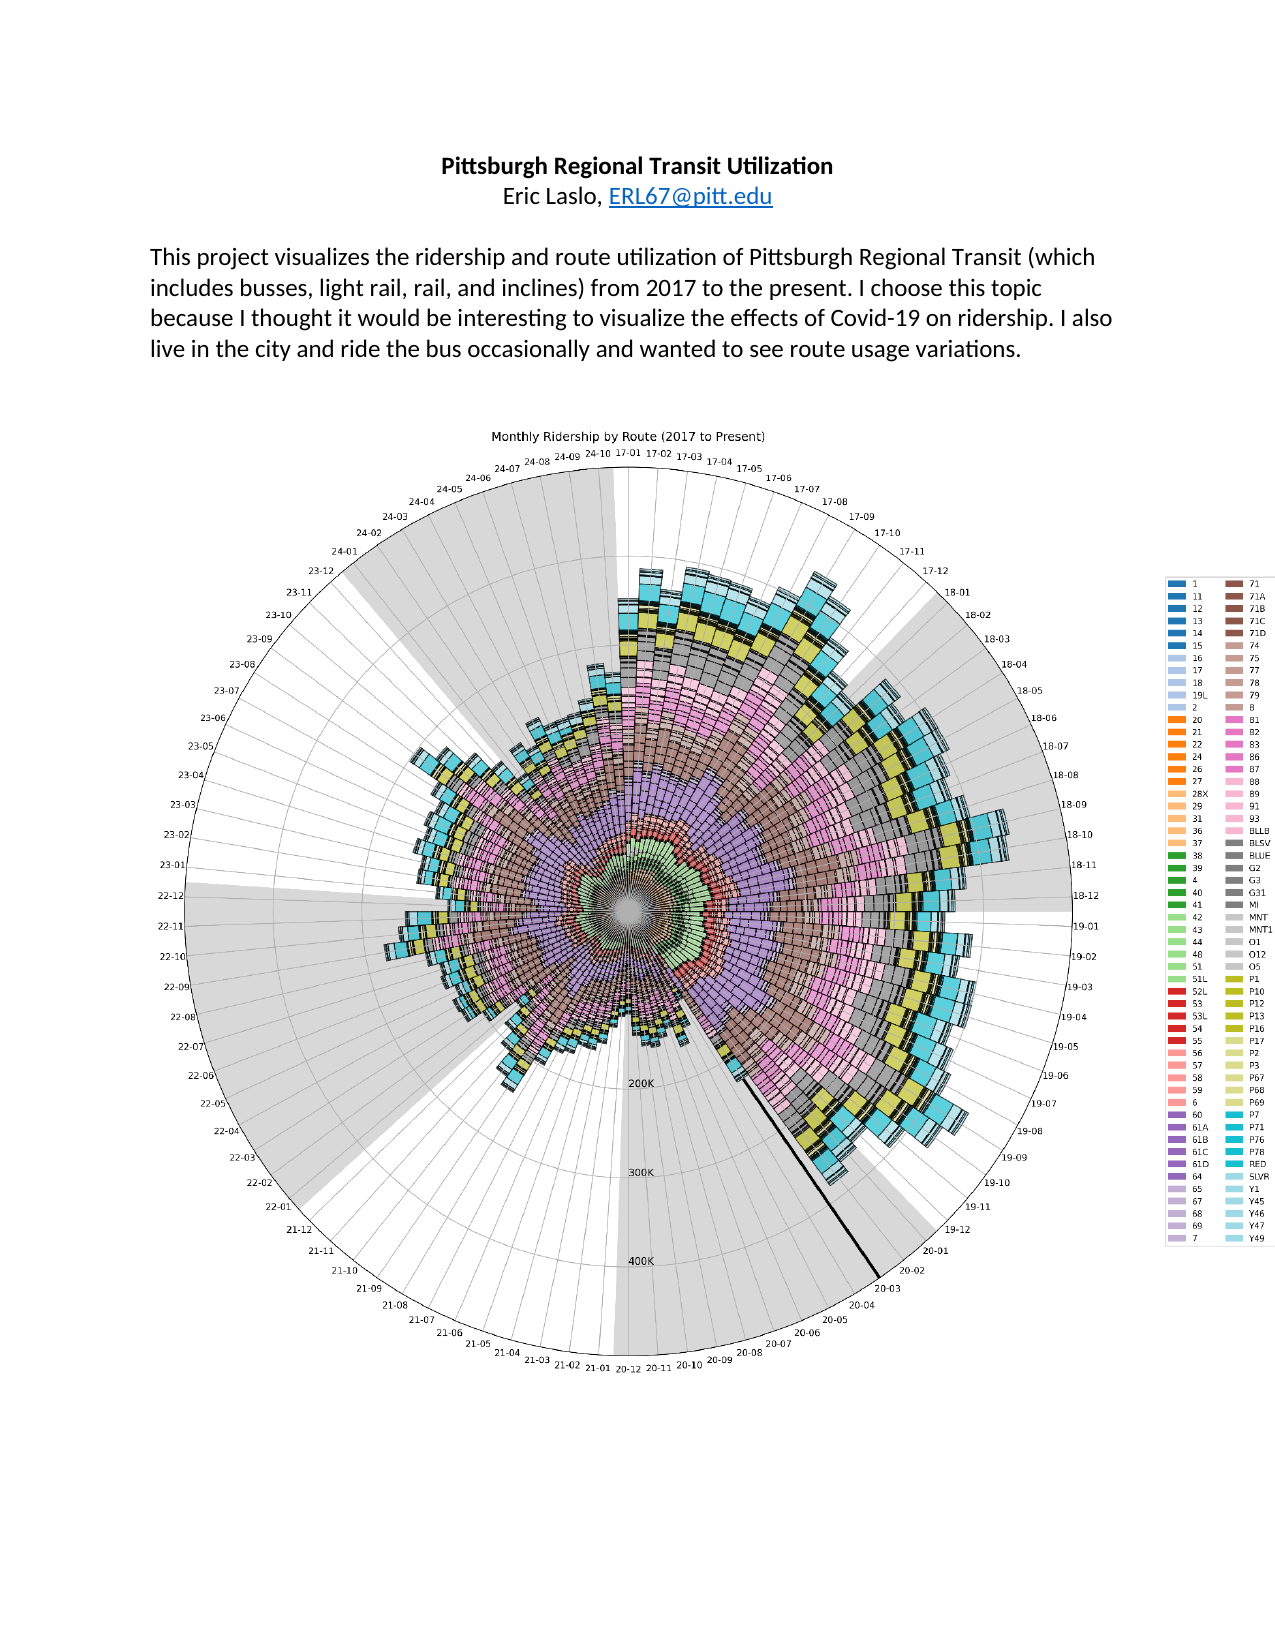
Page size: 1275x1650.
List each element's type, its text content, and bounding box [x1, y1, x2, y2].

text This project visualizes the ridership and route utilization of Pittsburgh Regional Transit (which includes busses, light rail, rail, and inclines) from 2017 to the present. I choose this topic because I thought it would be interesting to visualize the effects of Covid-19 on ridership. I also live in the city and ride the bus occasionally and wanted to see route usage variations. [150, 242, 1125, 364]
text Eric Laslo, ERL67@pitt.edu [150, 181, 1125, 211]
text Pittsburgh Regional Transit Utilization [150, 150, 1125, 181]
picture [150, 424, 1275, 1381]
